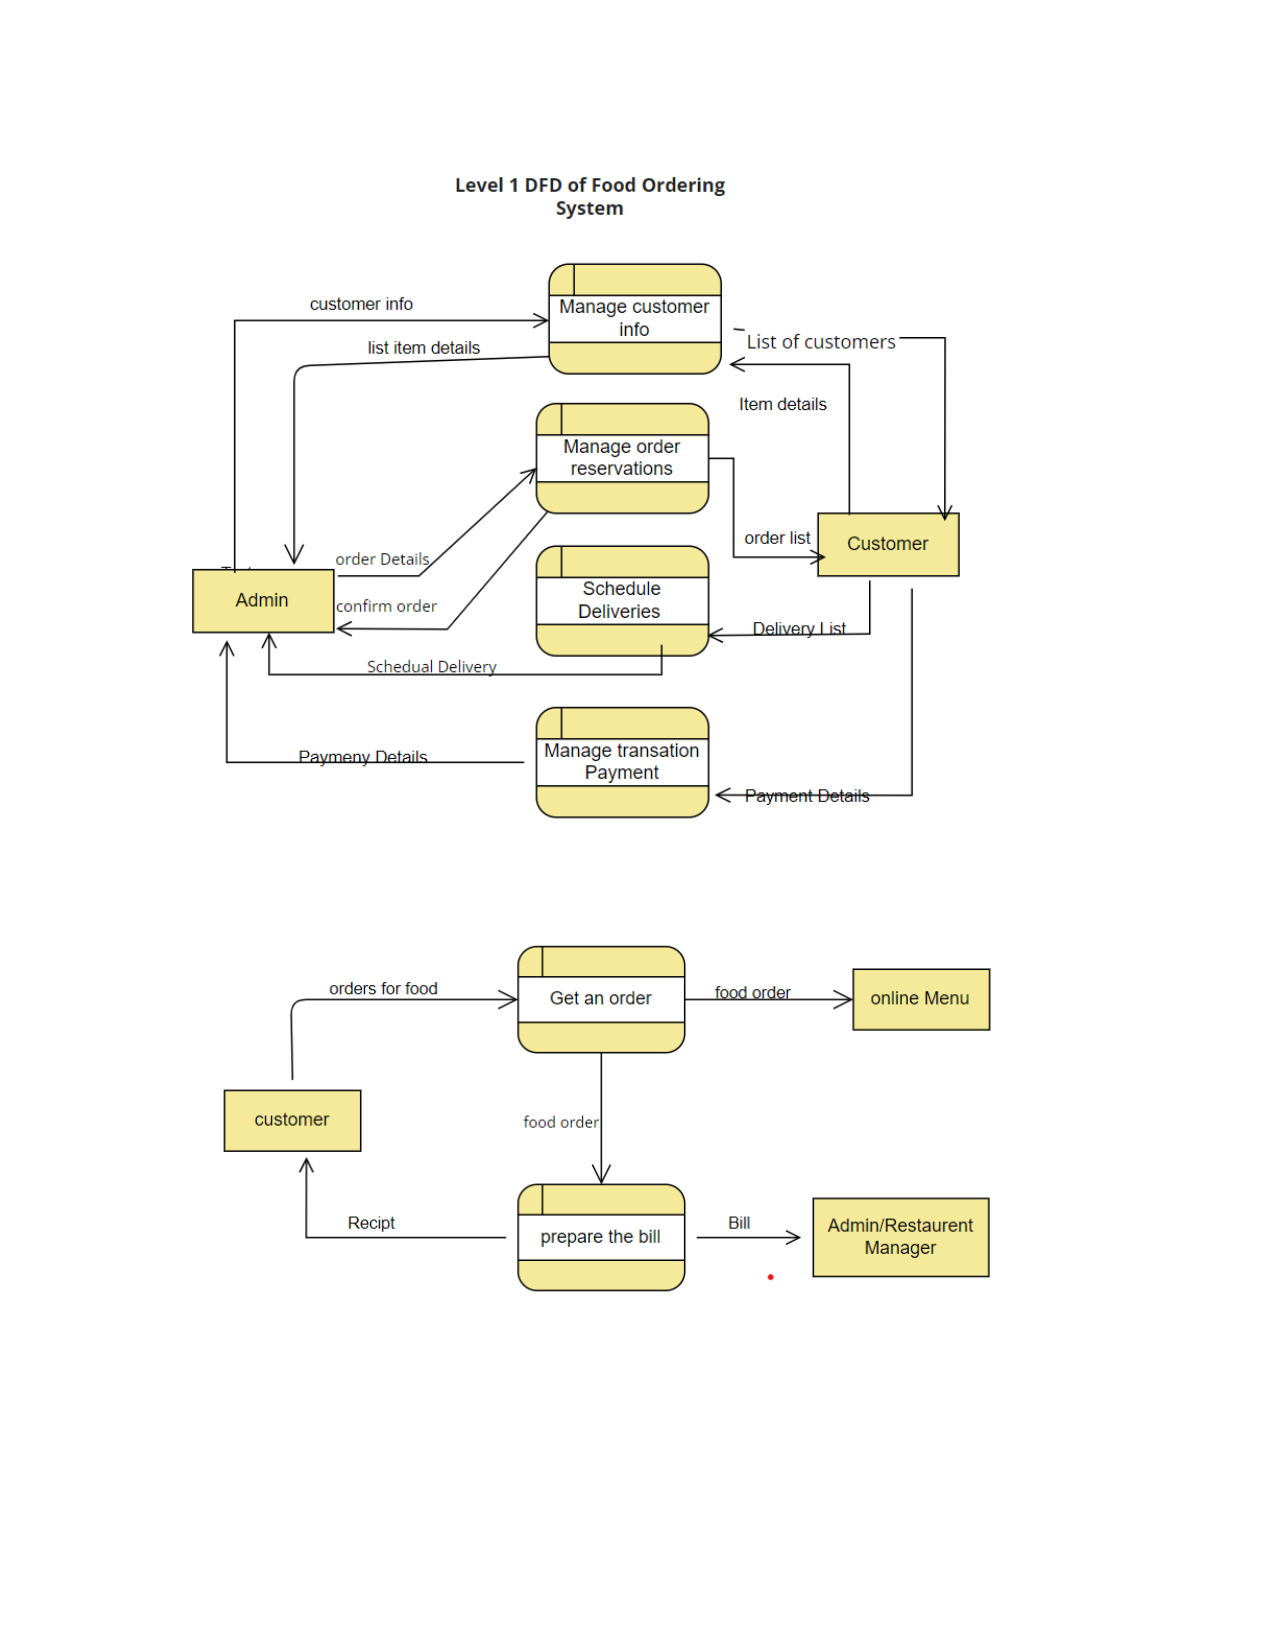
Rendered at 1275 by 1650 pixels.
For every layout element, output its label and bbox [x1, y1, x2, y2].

picture [163, 150, 1112, 852]
picture [150, 870, 1125, 1357]
